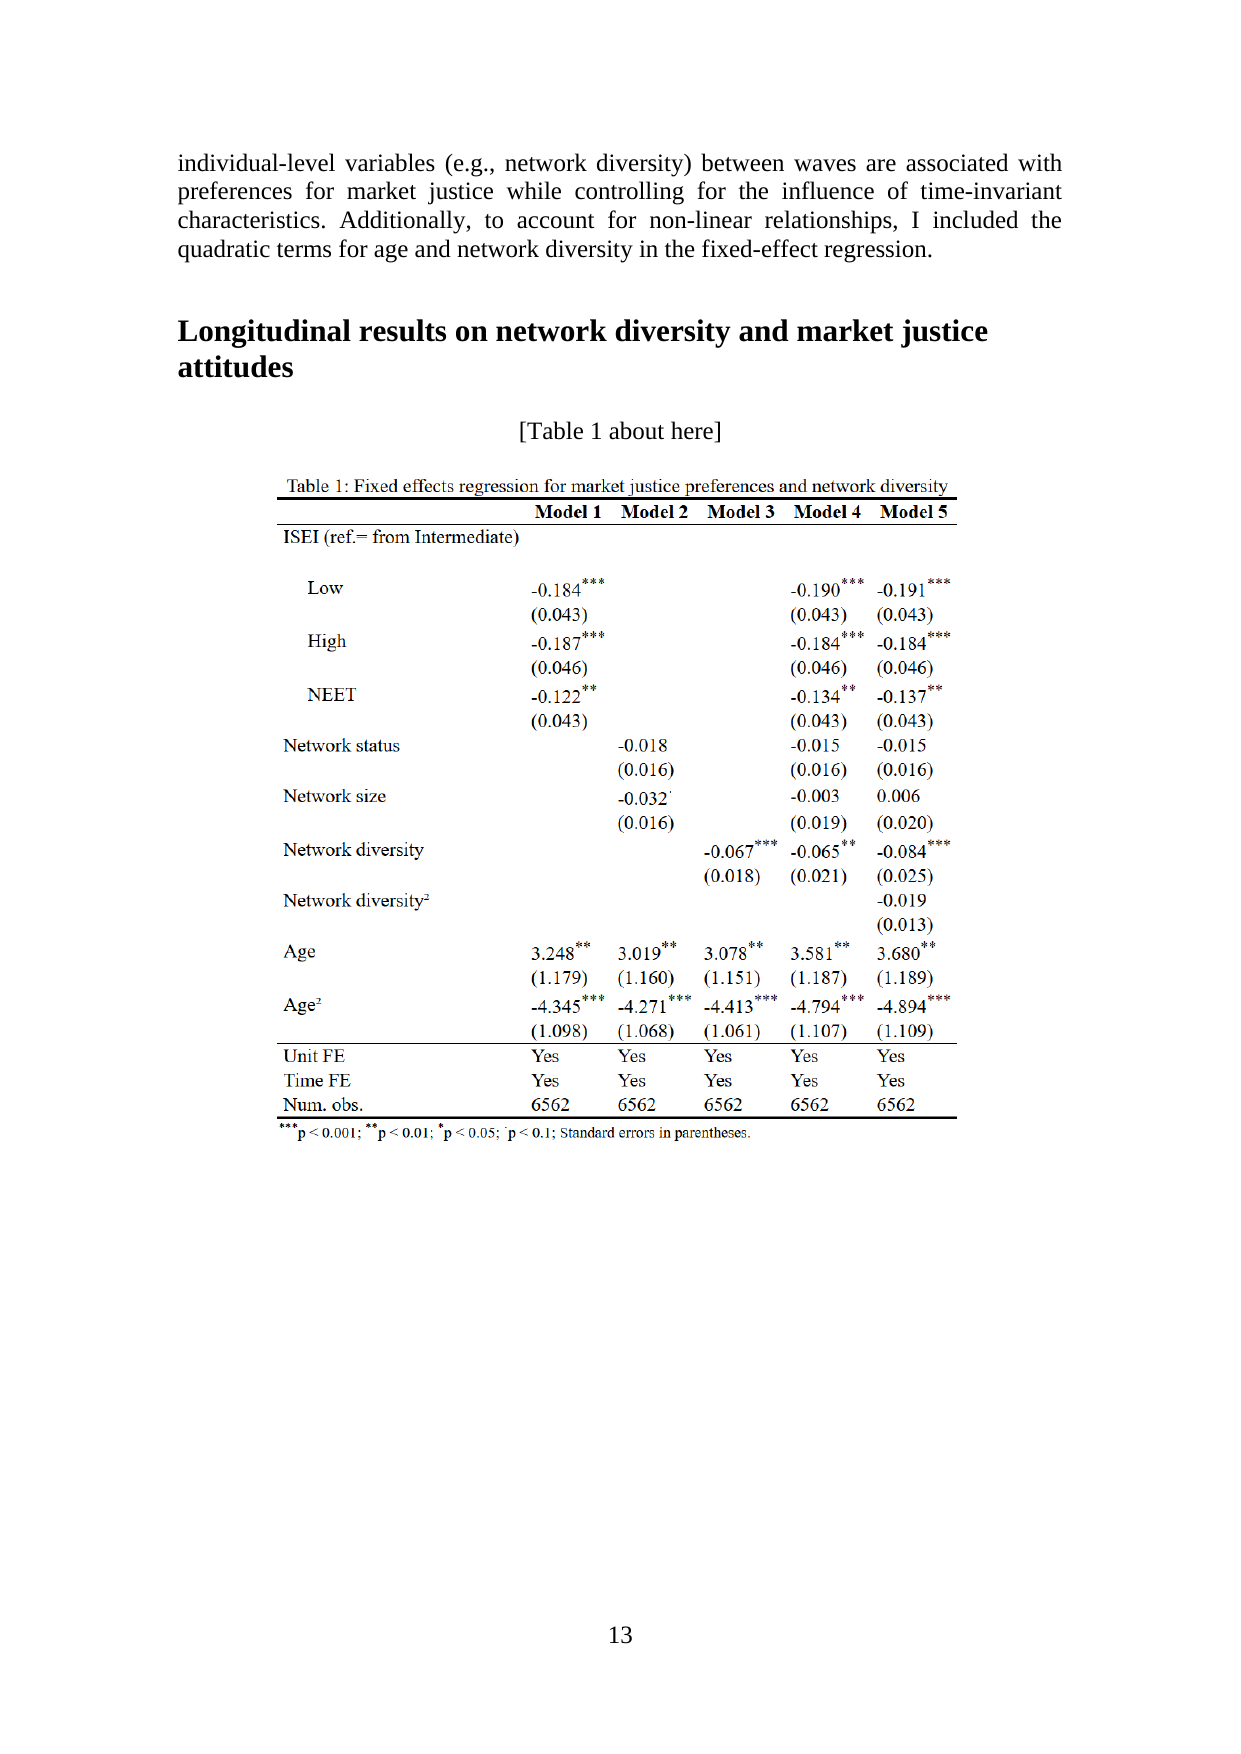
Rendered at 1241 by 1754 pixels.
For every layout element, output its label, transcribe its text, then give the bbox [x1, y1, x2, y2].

subtitle Longitudinal results on network diversity and market justice attitudes [177, 313, 1063, 384]
picture [268, 475, 972, 1154]
text [Table 1 about here] [177, 416, 1063, 444]
